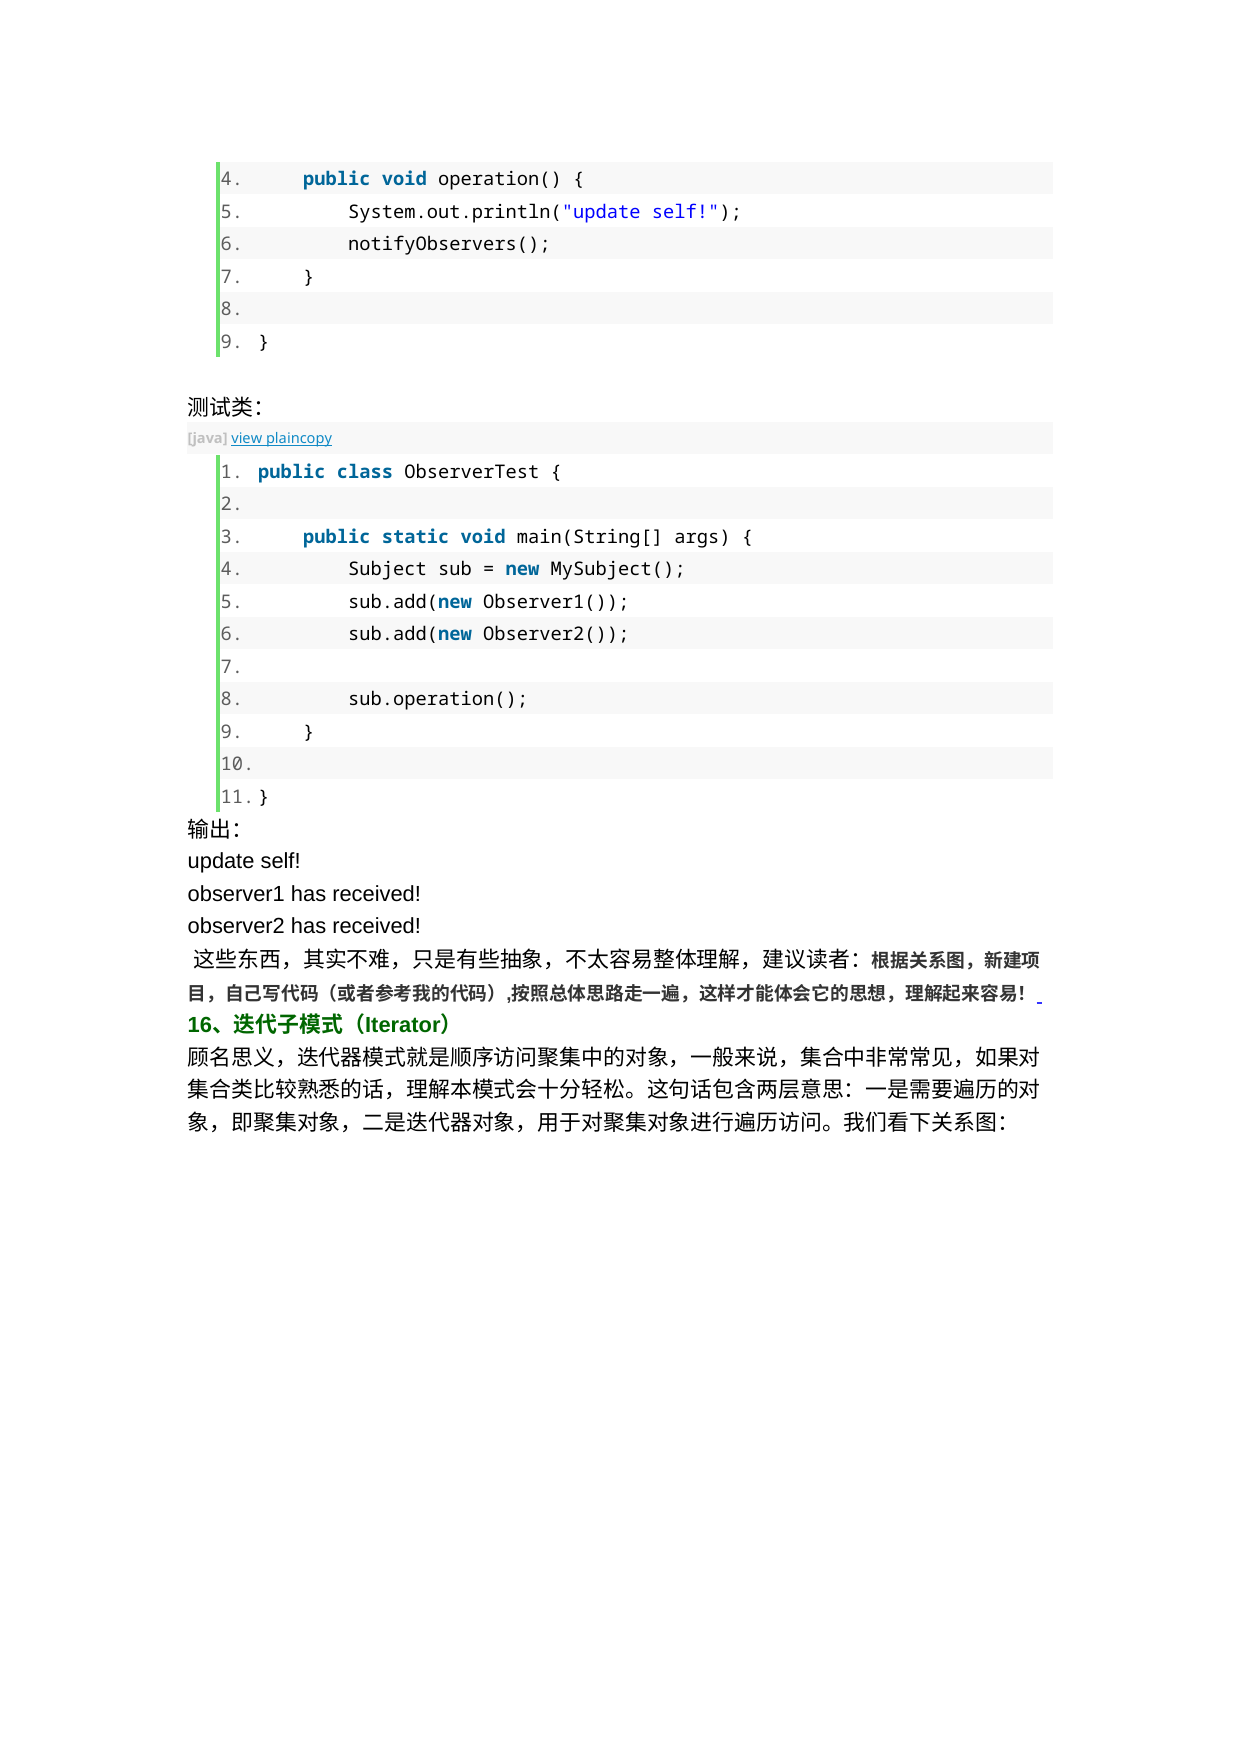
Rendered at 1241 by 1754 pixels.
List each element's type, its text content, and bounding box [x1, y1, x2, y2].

list } [220, 779, 1053, 812]
text 输出： [187, 812, 1053, 844]
text [java] view plaincopy [187, 422, 1053, 454]
list public void operation() { [220, 162, 1053, 194]
list public static void main(String[] args) { [220, 519, 1053, 552]
list notifyObservers(); [220, 227, 1053, 259]
list sub.operation(); [220, 682, 1053, 714]
list public class ObserverTest { [216, 454, 1053, 487]
text 顾名思义，迭代器模式就是顺序访问聚集中的对象，一般来说，集合中非常常见，如果对集合类比较熟悉的话，理解本模式会十分轻松。这句话包含两层意思：一是需要遍历的对象，即聚集对象，二是迭代器对象，用于对聚集对象进行遍历访问。我们看下关系图： [187, 1039, 1053, 1137]
text 测试类： [187, 357, 1053, 422]
list } [220, 324, 1053, 357]
list } [220, 259, 1053, 292]
list sub.add(new Observer1()); [220, 584, 1053, 617]
list Subject sub = new MySubject(); [220, 552, 1053, 584]
text update self! observer1 has received! observer2 has received! [187, 844, 1053, 942]
list } [220, 714, 1053, 747]
list sub.add(new Observer2()); [220, 617, 1053, 649]
list System.out.println("update self!"); [220, 194, 1053, 227]
text 这些东西，其实不难，只是有些抽象，不太容易整体理解，建议读者：根据关系图，新建项目，自己写代码（或者参考我的代码）,按照总体思路走一遍，这样才能体会它的思想，理解起来容易！ [187, 942, 1053, 1007]
text 16、迭代子模式（Iterator） [187, 1007, 1053, 1039]
